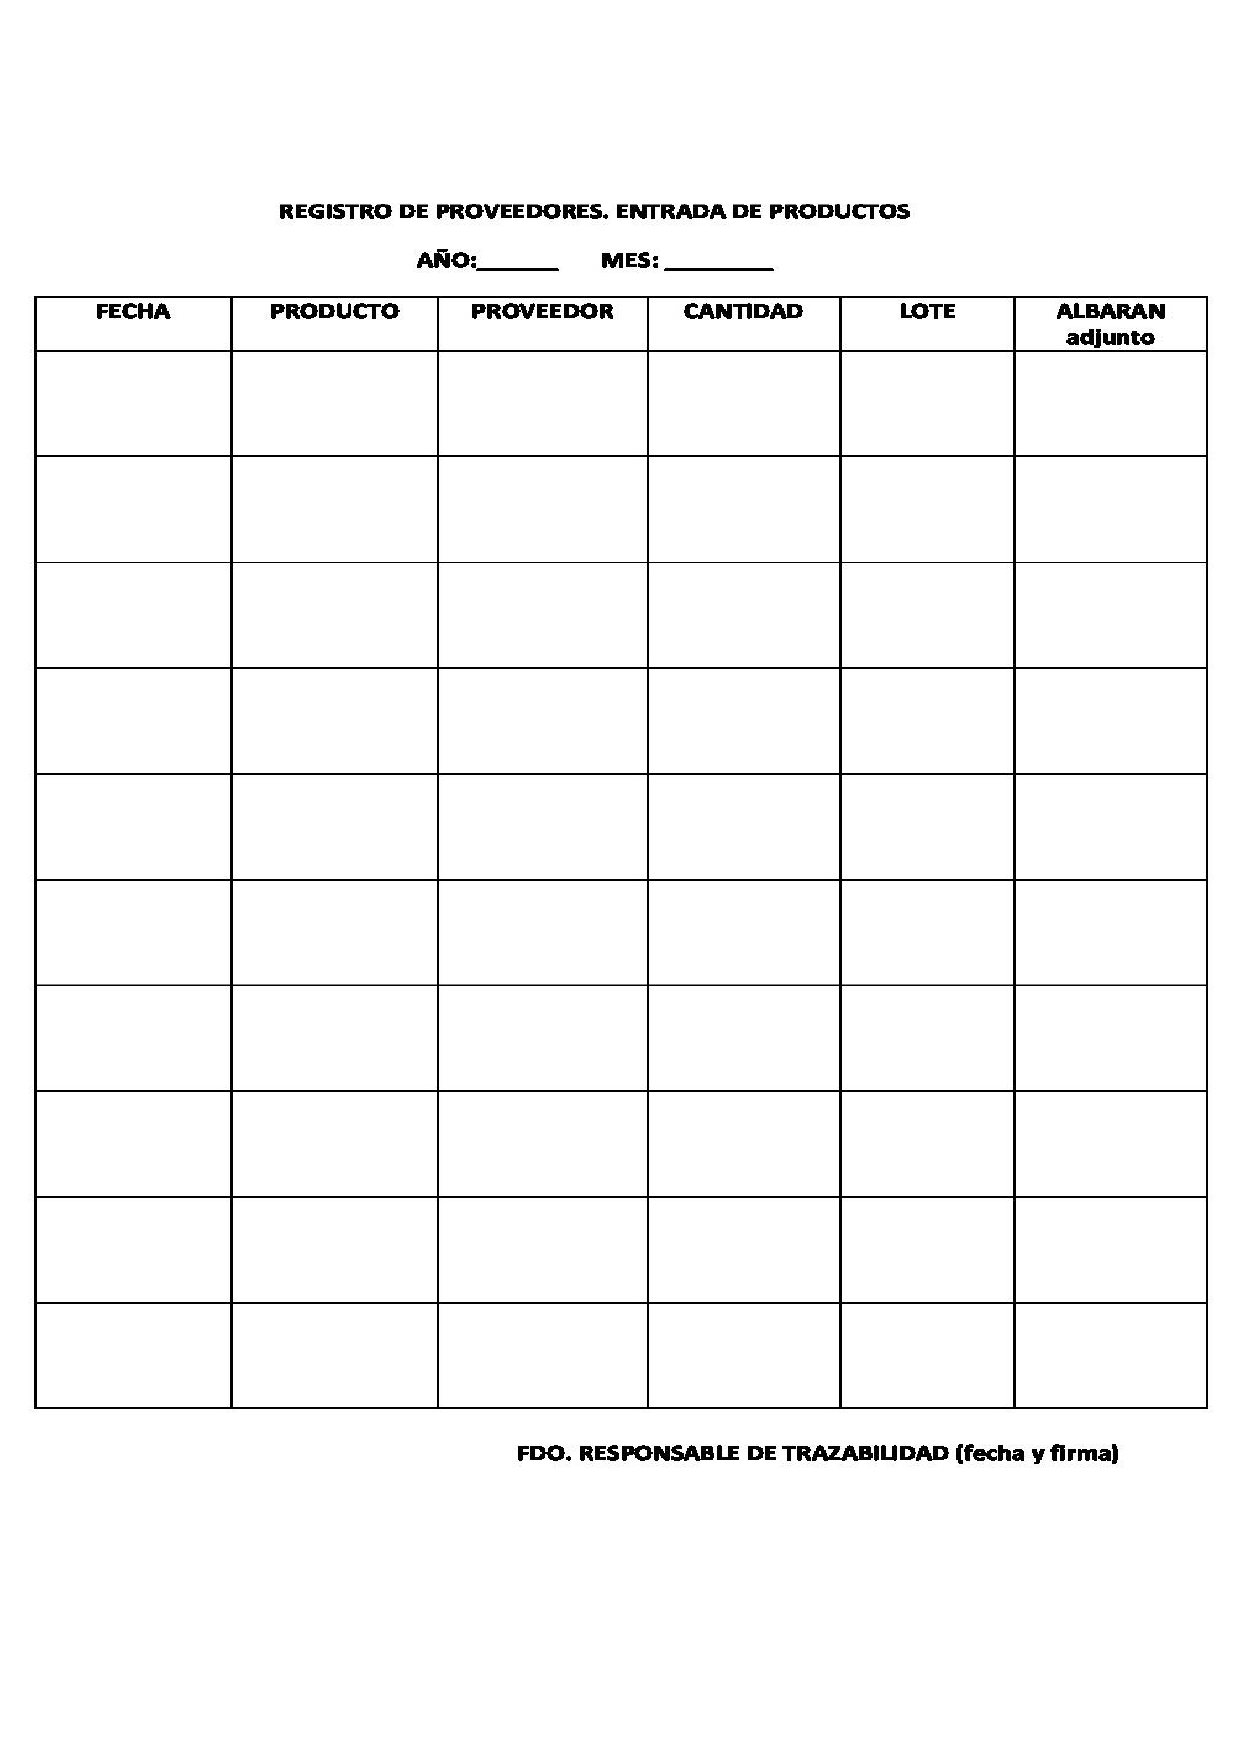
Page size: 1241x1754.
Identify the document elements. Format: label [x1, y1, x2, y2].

picture [0, 0, 1241, 1477]
